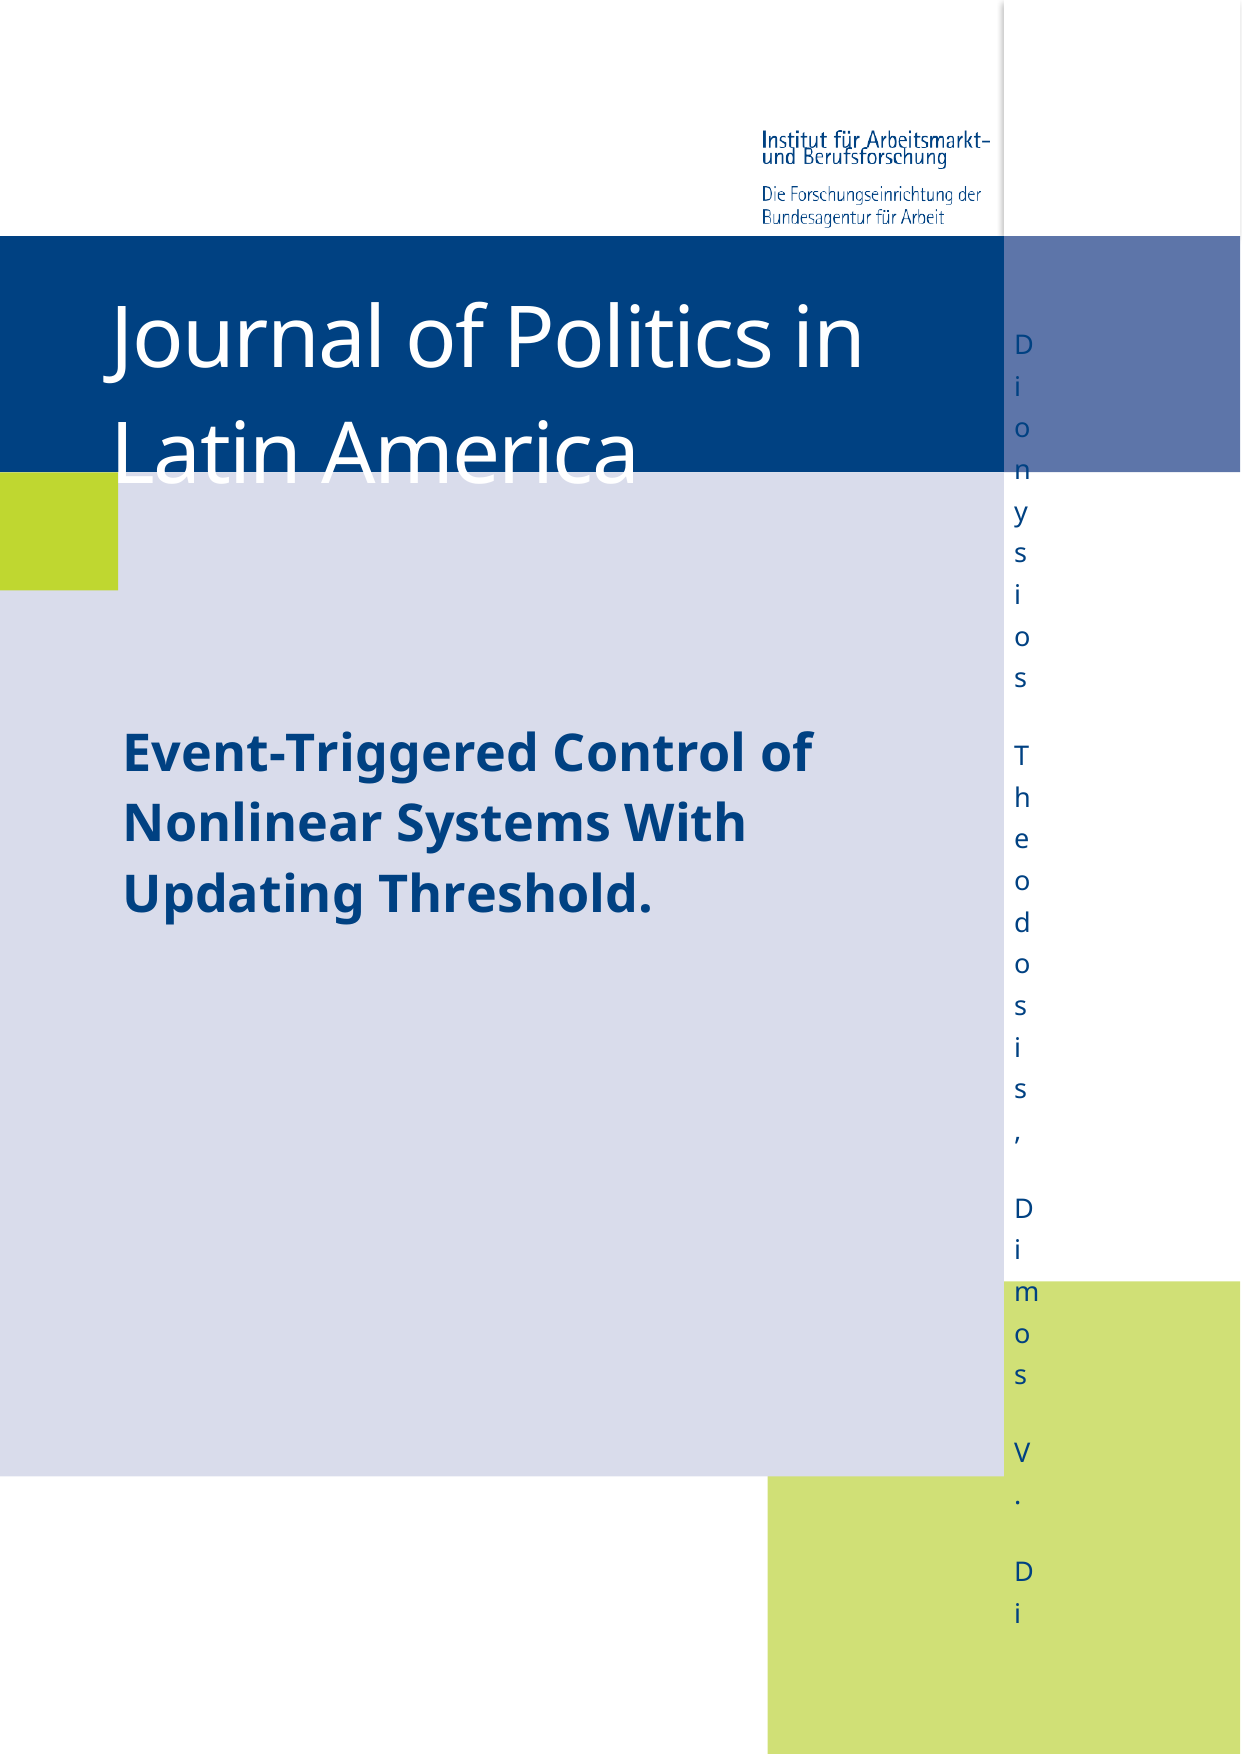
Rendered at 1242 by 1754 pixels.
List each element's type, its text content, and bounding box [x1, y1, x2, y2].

picture [763, 209, 944, 228]
title Journal of Politics in Latin America [111, 276, 981, 508]
text Event-Triggered Control of Nonlinear Systems With Updating Threshold. [122, 715, 981, 928]
picture [763, 186, 981, 205]
picture [763, 130, 990, 169]
